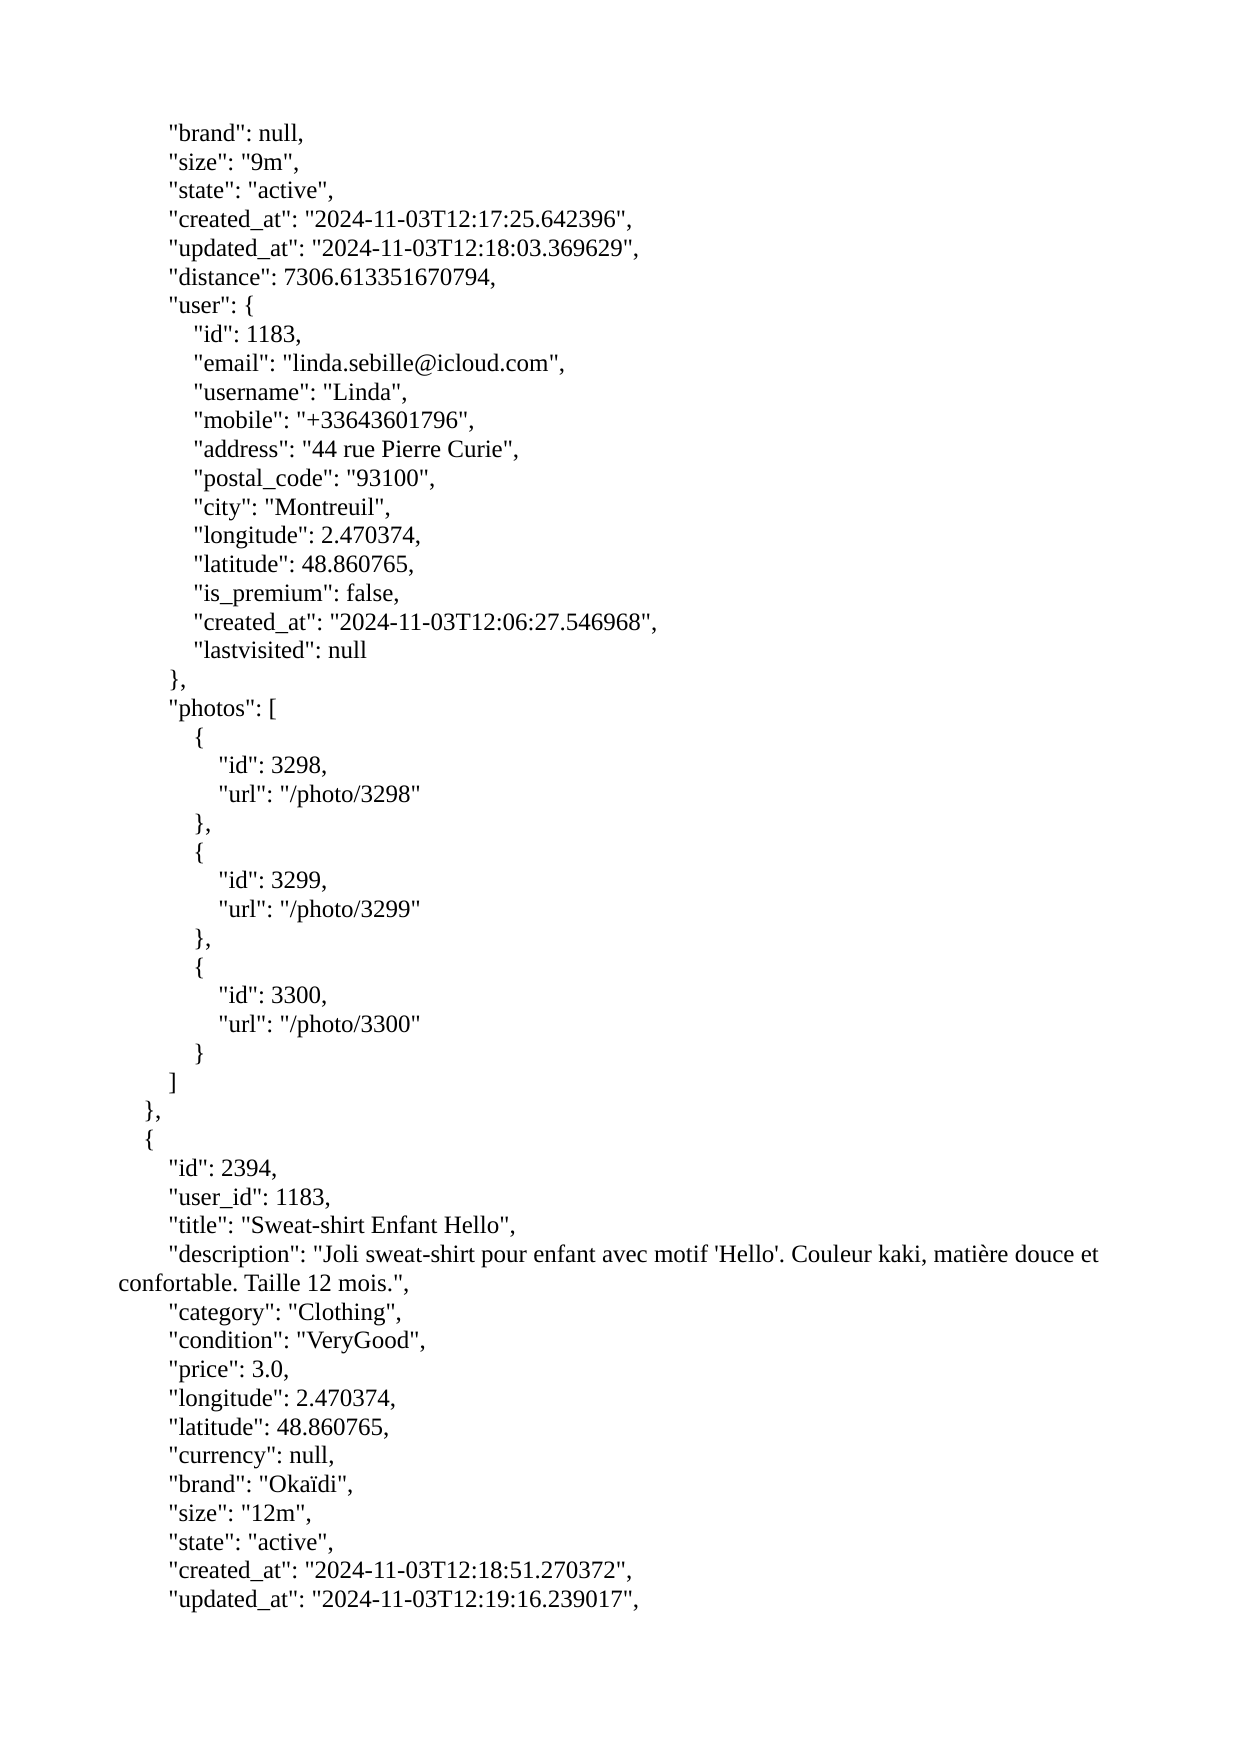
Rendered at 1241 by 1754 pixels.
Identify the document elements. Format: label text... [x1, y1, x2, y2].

text "url": "/photo/3298" [118, 779, 1122, 808]
text "created_at": "2024-11-03T12:17:25.642396", [118, 204, 1122, 233]
text "username": "Linda", [118, 377, 1122, 406]
text "user": { [118, 291, 1122, 319]
text "size": "12m", [118, 1498, 1122, 1527]
text "updated_at": "2024-11-03T12:19:16.239017", [118, 1584, 1122, 1613]
text "longitude": 2.470374, [118, 1383, 1122, 1412]
text { [118, 1124, 1122, 1153]
text "mobile": "+33643601796", [118, 406, 1122, 434]
text "lastvisited": null [118, 636, 1122, 664]
text "id": 3300, [118, 981, 1122, 1009]
text "is_premium": false, [118, 578, 1122, 607]
text "latitude": 48.860765, [118, 549, 1122, 578]
text "address": "44 rue Pierre Curie", [118, 434, 1122, 463]
text { [118, 722, 1122, 751]
text "state": "active", [118, 1527, 1122, 1556]
text { [118, 837, 1122, 866]
text }, [118, 1096, 1122, 1124]
text "url": "/photo/3300" [118, 1009, 1122, 1038]
text "latitude": 48.860765, [118, 1412, 1122, 1441]
text "photos": [ [118, 693, 1122, 722]
text "id": 3299, [118, 866, 1122, 894]
text }, [118, 808, 1122, 837]
text "price": 3.0, [118, 1354, 1122, 1383]
text "condition": "VeryGood", [118, 1326, 1122, 1354]
text "postal_code": "93100", [118, 463, 1122, 492]
text "email": "linda.sebille@icloud.com", [118, 348, 1122, 377]
text "url": "/photo/3299" [118, 894, 1122, 923]
text { [118, 952, 1122, 981]
text "created_at": "2024-11-03T12:06:27.546968", [118, 607, 1122, 636]
text "state": "active", [118, 176, 1122, 204]
text ] [118, 1067, 1122, 1096]
text "user_id": 1183, [118, 1182, 1122, 1211]
text "updated_at": "2024-11-03T12:18:03.369629", [118, 233, 1122, 262]
text "distance": 7306.613351670794, [118, 262, 1122, 291]
text "title": "Sweat-shirt Enfant Hello", [118, 1211, 1122, 1239]
text "category": "Clothing", [118, 1297, 1122, 1326]
text "brand": null, [118, 118, 1122, 147]
text "id": 1183, [118, 319, 1122, 348]
text } [118, 1038, 1122, 1067]
text "currency": null, [118, 1441, 1122, 1469]
text "brand": "Okaïdi", [118, 1469, 1122, 1498]
text }, [118, 664, 1122, 693]
text "id": 2394, [118, 1153, 1122, 1182]
text "longitude": 2.470374, [118, 521, 1122, 549]
text }, [118, 923, 1122, 952]
text "description": "Joli sweat-shirt pour enfant avec motif 'Hello'. Couleur kaki, matière douce et confortable. Taille 12 mois.", [118, 1239, 1122, 1297]
text "id": 3298, [118, 751, 1122, 779]
text "city": "Montreuil", [118, 492, 1122, 521]
text "created_at": "2024-11-03T12:18:51.270372", [118, 1556, 1122, 1584]
text "size": "9m", [118, 147, 1122, 176]
